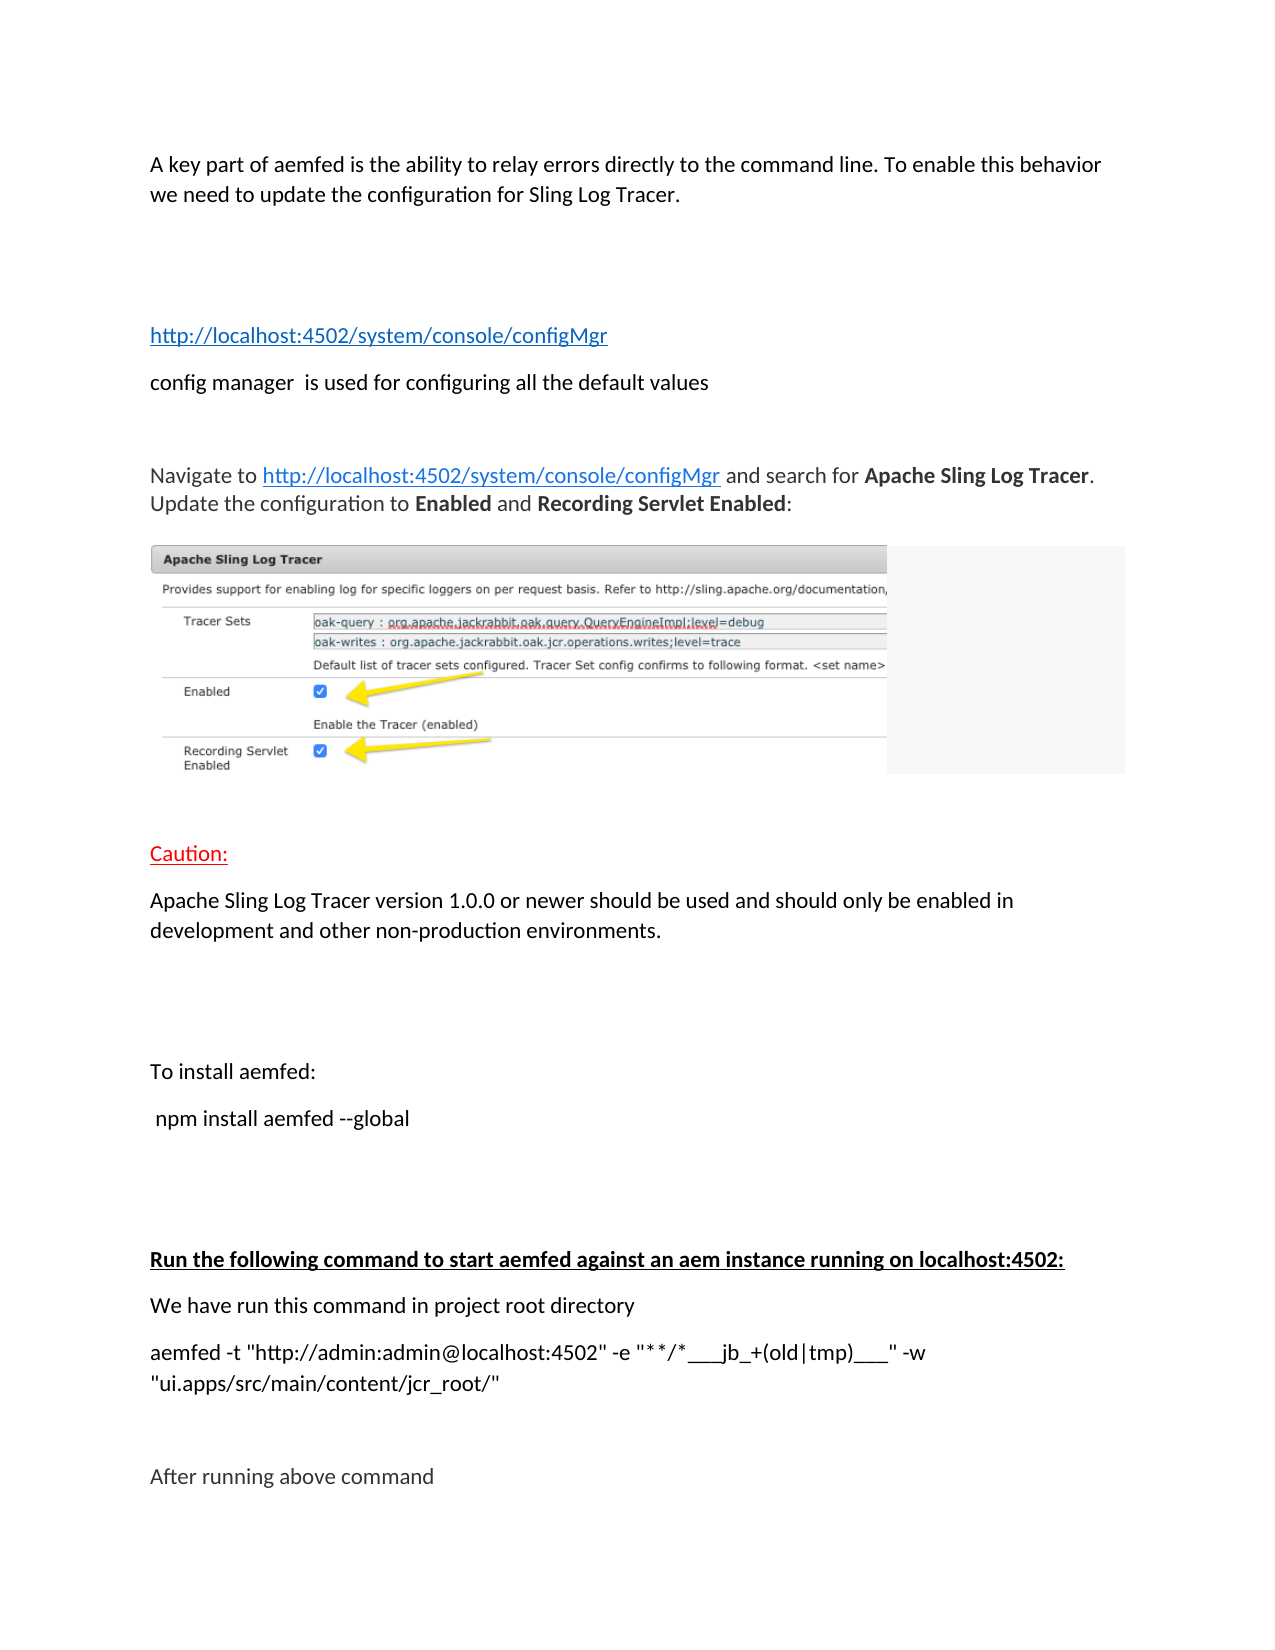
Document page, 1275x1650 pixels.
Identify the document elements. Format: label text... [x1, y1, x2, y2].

text A key part of aemfed is the ability to relay errors directly to the command line. To enable this behavior we need to update the configuration for Sling Log Tracer. [150, 150, 1125, 208]
text config manager is used for configuring all the default values [150, 368, 1125, 396]
text npm install aemfed --global [150, 1104, 1125, 1132]
text After running above command [150, 1462, 1125, 1490]
text Caution: [150, 839, 1125, 867]
text Run the following command to start aemfed against an aem instance running on localhost:4502: [150, 1245, 1125, 1273]
text To install aemfed: [150, 1057, 1125, 1085]
text Apache Sling Log Tracer version 1.0.0 or newer should be used and should only be enabled in development and other non-production environments. [150, 886, 1125, 944]
text We have run this command in project root directory [150, 1292, 1125, 1319]
text aemfed -t "http://admin:admin@localhost:4502" -e "**/*___jb_+(old|tmp)___" -w "ui.apps/src/main/content/jcr_root/" [150, 1338, 1125, 1397]
text http://localhost:4502/system/console/configMgr [150, 321, 1125, 349]
text Navigate to http://localhost:4502/system/console/configMgr and search for Apache Sling Log Tracer. Update the configuration to Enabled and Recording Servlet Enabled: [150, 461, 1125, 546]
picture [150, 545, 887, 774]
